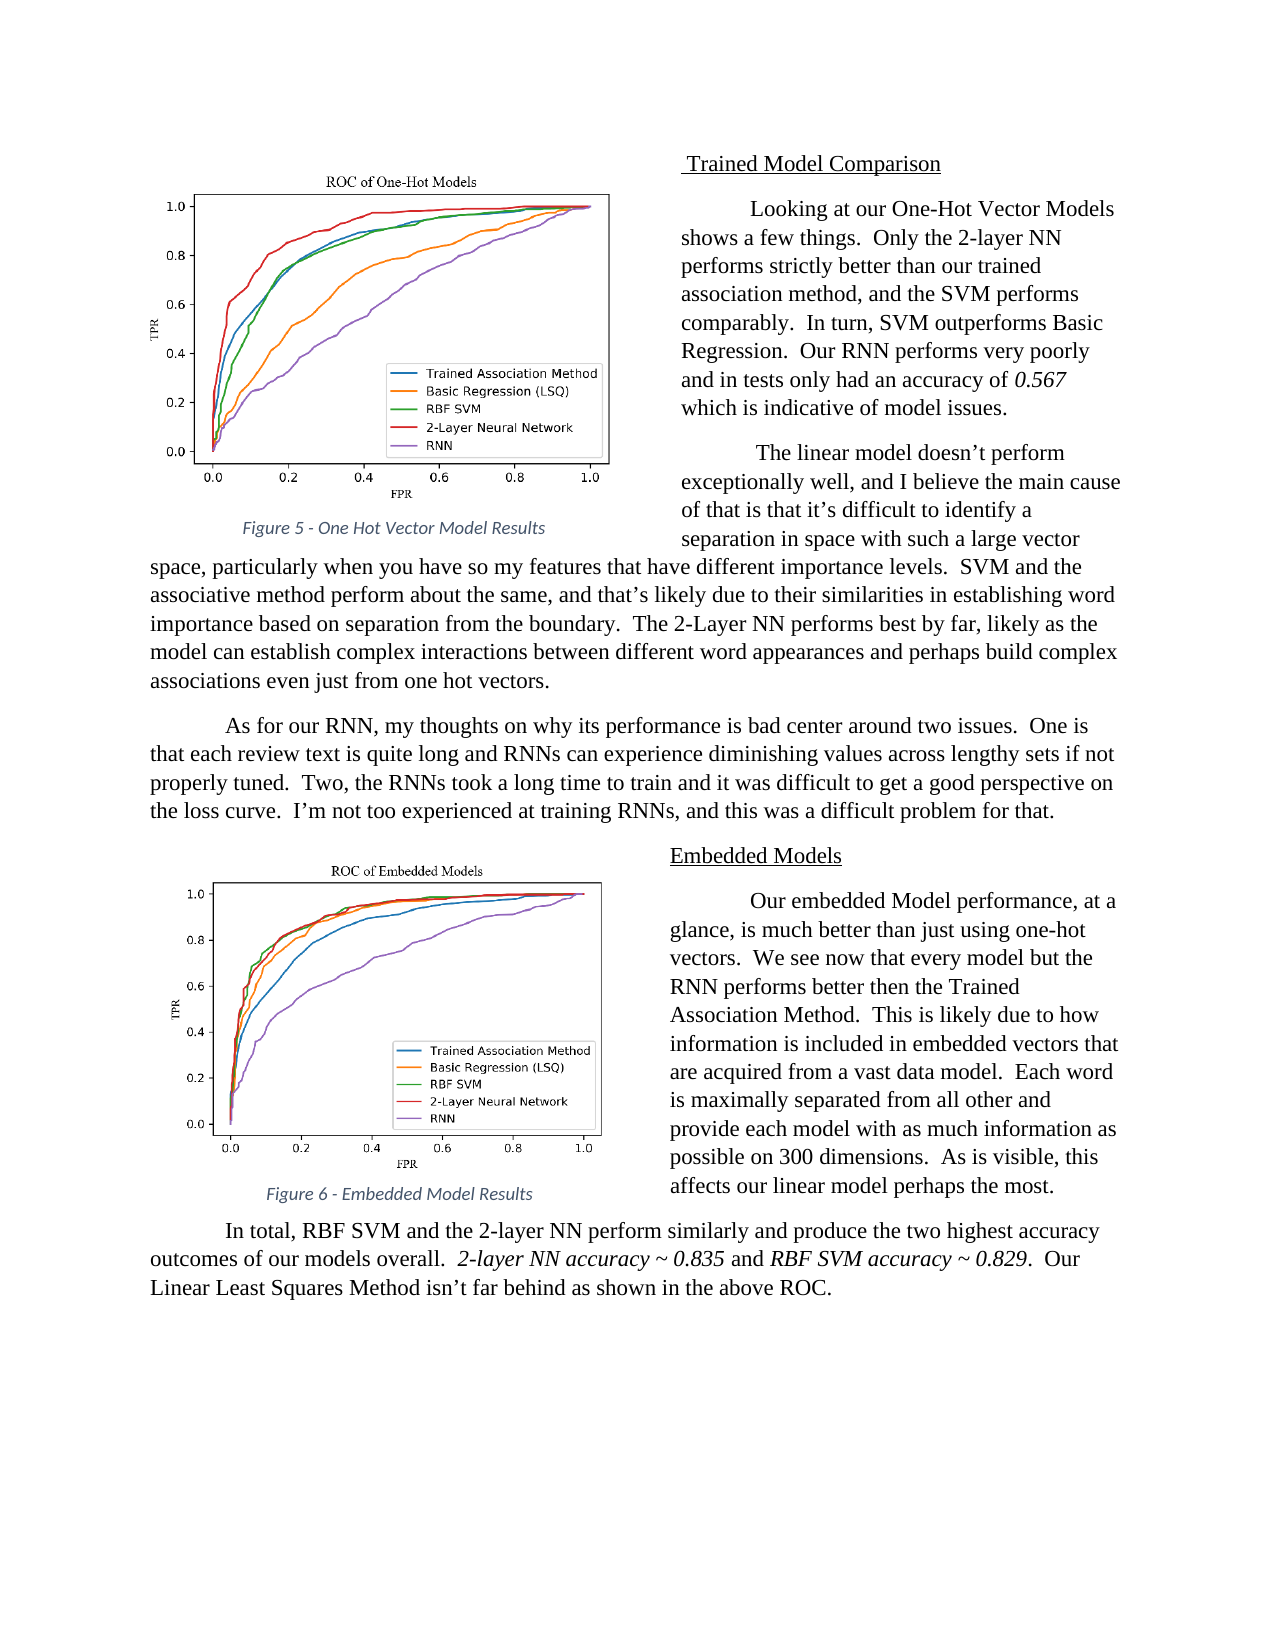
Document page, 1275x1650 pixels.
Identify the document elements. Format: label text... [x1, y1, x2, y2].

text Looking at our One-Hot Vector Models shows a few things. Only the 2-layer NN performs strictly better than our trained association method, and the SVM performs comparably. In turn, SVM outperforms Basic Regression. Our RNN performs very poorly and in tests only had an accuracy of 0.567 which is indicative of model issues. [662, 195, 1125, 421]
text Trained Model Comparison [150, 150, 1125, 176]
text As for our RNN, my thoughts on why its performance is bad center around two issues. One is that each review text is quite long and RNNs can experience diminishing values across lengthy sets if not properly tuned. Two, the RNNs took a long time to train and it was difficult to get a good perspective on the loss curve. I’m not too experienced at training RNNs, and this was a difficult problem for that. [150, 712, 1125, 823]
text In total, RBF SVM and the 2-layer NN perform similarly and produce the two highest accuracy outcomes of our models overall. 2-layer NN accuracy ~ 0.835 and RBF SVM accuracy ~ 0.829. Our Linear Least Squares Method isn’t far behind as shown in the above ROC. [150, 1217, 1125, 1300]
picture [150, 842, 651, 1177]
text The linear model doesn’t perform exceptionally well, and I believe the main cause of that is that it’s difficult to identify a separation in space with such a large vector space, particularly when you have so my features that have different importance levels. SVM and the associative method perform about the same, and that’s likely due to their similarities in establishing word importance based on separation from the boundary. The 2-Layer NN performs best by far, likely as the model can establish complex interactions between different word appearances and perhaps build complex associations even just from one hot vectors. [150, 439, 1125, 693]
text Embedded Models [651, 842, 1125, 869]
picture [127, 151, 662, 508]
